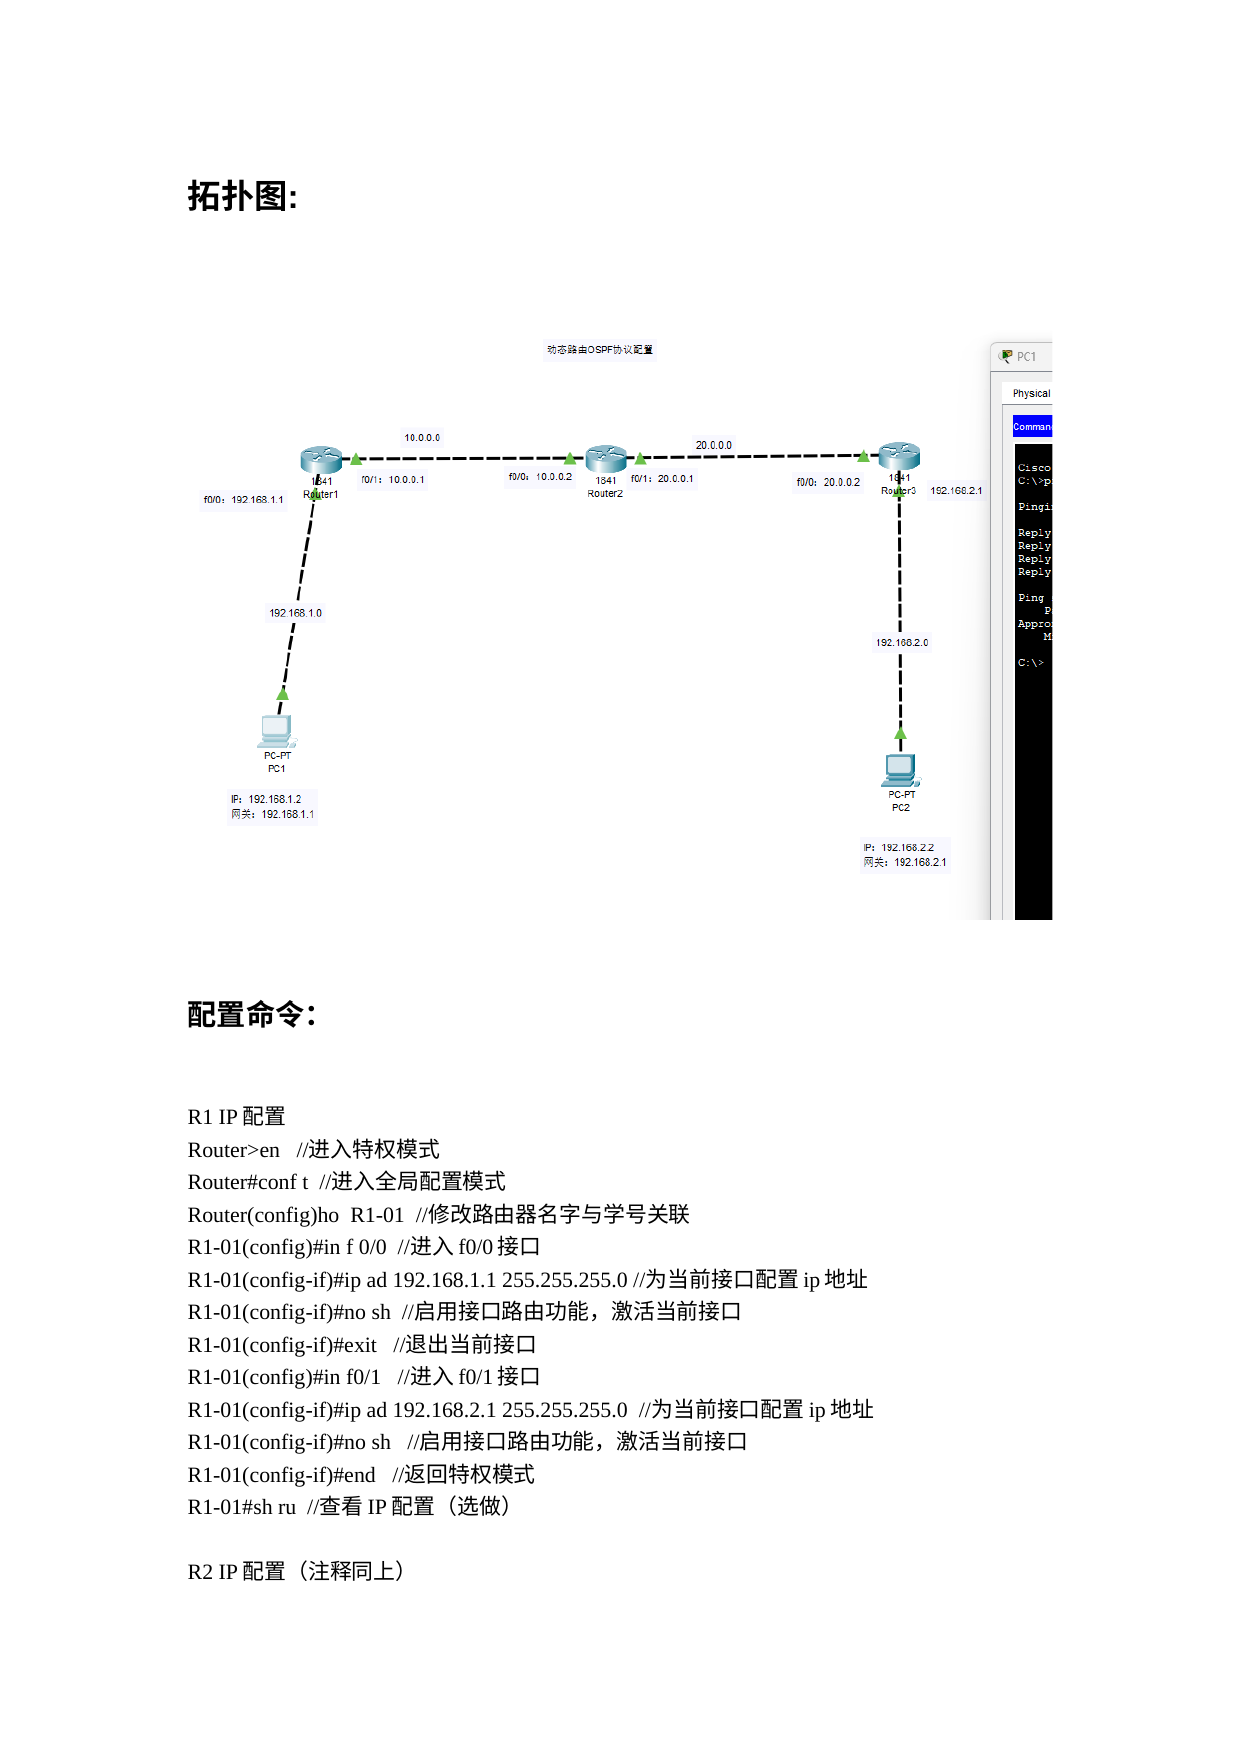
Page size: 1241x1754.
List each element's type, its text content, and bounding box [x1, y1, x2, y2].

picture [187, 288, 1053, 920]
subtitle 配置命令： [187, 981, 1053, 1046]
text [187, 1099, 1053, 1586]
subtitle 拓扑图: [187, 162, 1053, 227]
